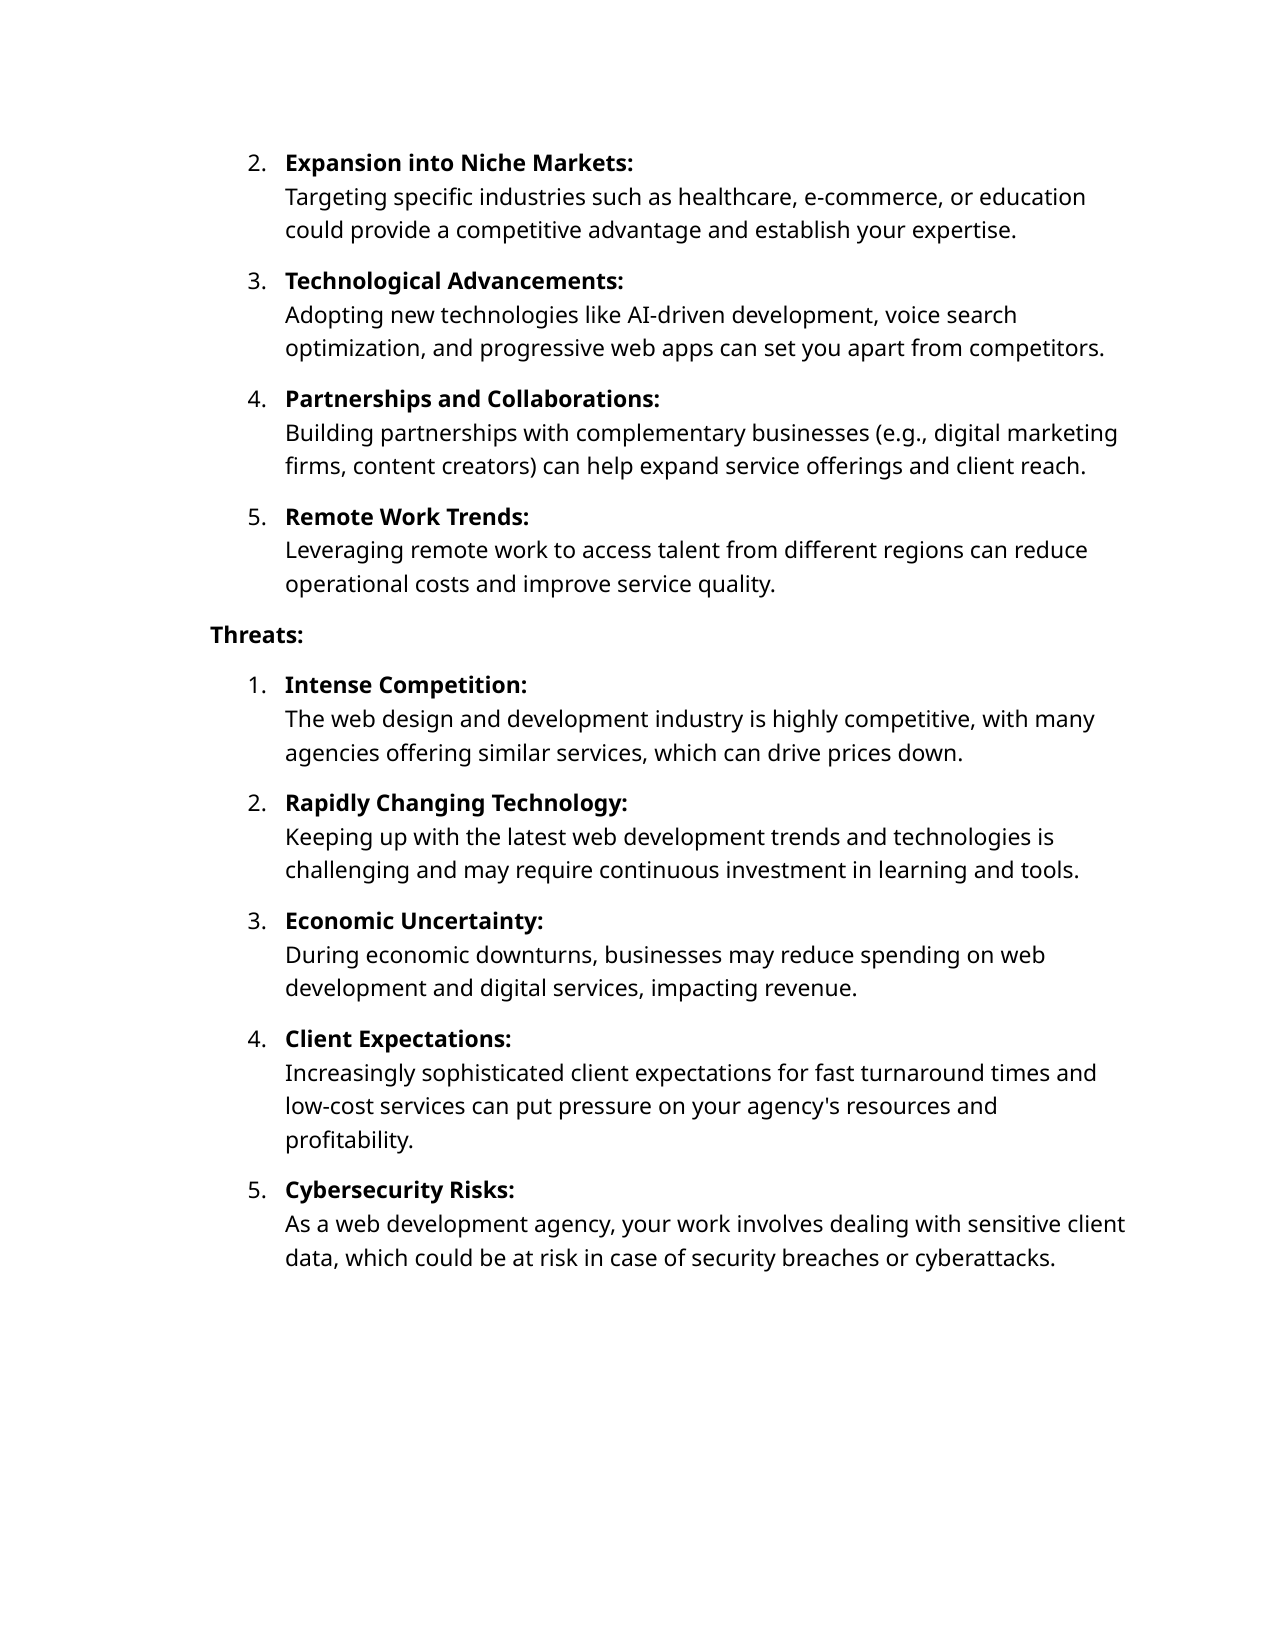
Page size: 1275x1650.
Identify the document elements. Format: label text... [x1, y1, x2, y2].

list Client Expectations: Increasingly sophisticated client expectations for fast turnaround times and low-cost services can put pressure on your agency's resources and profitability. [247, 1023, 1128, 1155]
list Cybersecurity Risks: As a web development agency, your work involves dealing with sensitive client data, which could be at risk in case of security breaches or cyberattacks. [247, 1174, 1128, 1273]
list Technological Advancements: Adopting new technologies like AI-driven development, voice search optimization, and progressive web apps can set you apart from competitors. [247, 265, 1128, 364]
list Partnerships and Collaborations: Building partnerships with complementary businesses (e.g., digital marketing firms, content creators) can help expand service offerings and client reach. [247, 383, 1128, 482]
list Remote Work Trends: Leveraging remote work to access talent from different regions can reduce operational costs and improve service quality. [247, 501, 1128, 599]
list Economic Uncertainty: During economic downturns, businesses may reduce spending on web development and digital services, impacting revenue. [247, 905, 1128, 1004]
list Intense Competition: The web design and development industry is highly competitive, with many agencies offering similar services, which can drive prices down. [247, 669, 1128, 768]
text Threats: [210, 619, 1128, 650]
list Rapidly Changing Technology: Keeping up with the latest web development trends and technologies is challenging and may require continuous investment in learning and tools. [247, 787, 1128, 886]
list Expansion into Niche Markets: Targeting specific industries such as healthcare, e-commerce, or education could provide a competitive advantage and establish your expertise. [247, 147, 1128, 246]
